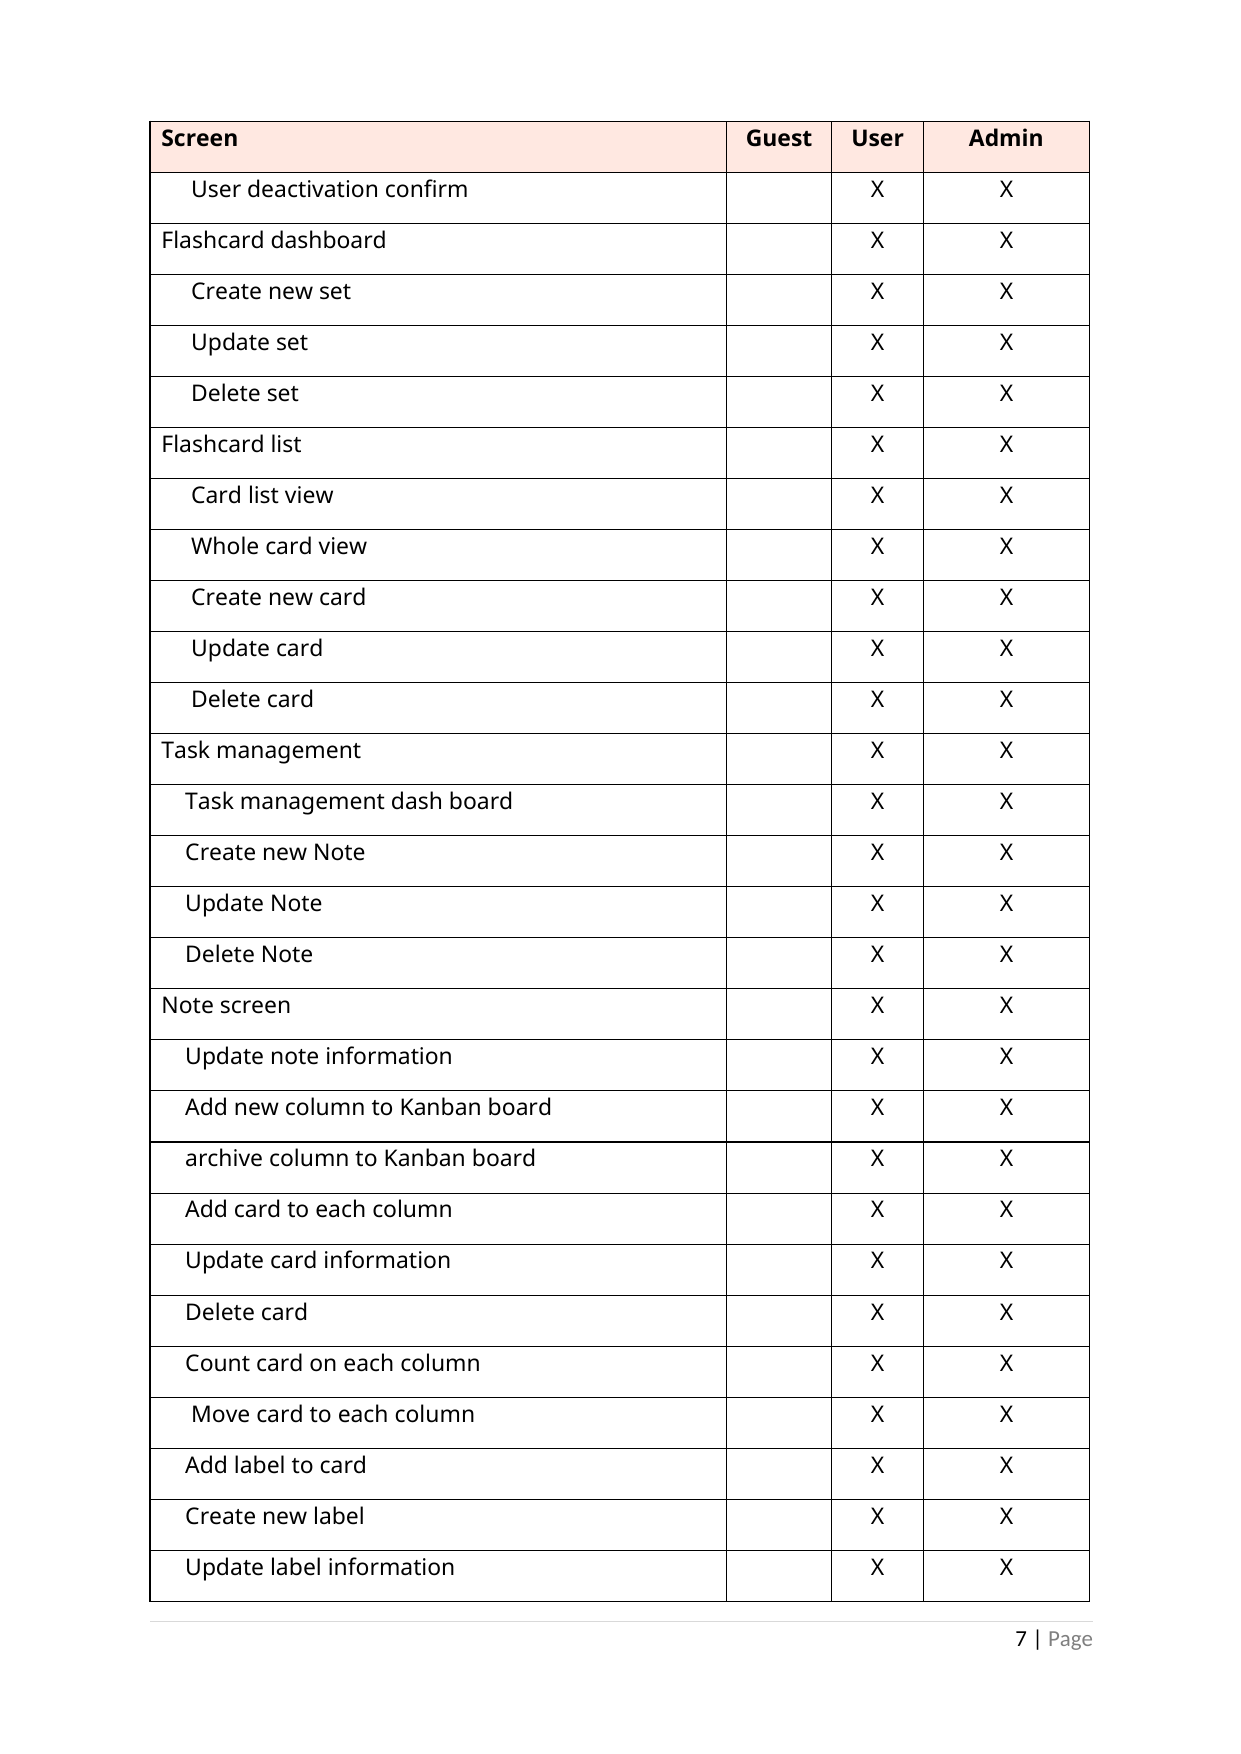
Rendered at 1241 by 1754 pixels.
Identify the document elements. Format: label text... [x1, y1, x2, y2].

table_cell [727, 1091, 831, 1141]
table_cell [727, 326, 831, 376]
table_cell X [832, 1551, 923, 1601]
table_cell X [924, 224, 1089, 274]
table_cell Task management [151, 734, 726, 784]
table_cell X [924, 1449, 1089, 1499]
table_cell archive column to Kanban board [151, 1143, 726, 1192]
table_cell Move card to each column [151, 1398, 726, 1448]
table_cell [727, 1245, 831, 1294]
table_cell [727, 785, 831, 835]
table_cell X [924, 581, 1089, 631]
table_cell Update card information [151, 1245, 726, 1294]
table_header Screen [151, 122, 726, 172]
table_cell X [924, 836, 1089, 886]
table_cell X [832, 1091, 923, 1141]
table_cell [727, 938, 831, 988]
table_cell X [924, 1194, 1089, 1243]
table_cell Add card to each column [151, 1194, 726, 1243]
table_cell [727, 1143, 831, 1192]
table_cell X [832, 1143, 923, 1192]
table_cell X [832, 224, 923, 274]
table_header Guest [727, 122, 831, 172]
table_cell Count card on each column [151, 1347, 726, 1397]
table_cell X [832, 734, 923, 784]
table_cell [727, 836, 831, 886]
table_cell Flashcard list [151, 428, 726, 478]
table_cell X [832, 428, 923, 478]
table_cell X [924, 1143, 1089, 1192]
table_header Admin [924, 122, 1089, 172]
table_cell X [924, 428, 1089, 478]
table_cell [727, 1296, 831, 1346]
table_cell [727, 581, 831, 631]
table_cell Note screen [151, 989, 726, 1039]
table_cell [727, 173, 831, 223]
table_cell X [832, 785, 923, 835]
table_cell Update Note [151, 887, 726, 937]
table_cell [727, 377, 831, 427]
table_cell Card list view [151, 479, 726, 529]
table_cell Create new set [151, 275, 726, 325]
table_cell X [924, 173, 1089, 223]
table_cell [727, 1347, 831, 1397]
table_cell Create new Note [151, 836, 726, 886]
table_cell [727, 989, 831, 1039]
table_cell X [924, 1245, 1089, 1294]
table_cell X [832, 1245, 923, 1294]
table_cell [727, 1551, 831, 1601]
table_cell X [832, 530, 923, 580]
table_cell X [832, 377, 923, 427]
table_cell Whole card view [151, 530, 726, 580]
table_cell Update card [151, 632, 726, 682]
table_cell X [924, 989, 1089, 1039]
table_cell Add label to card [151, 1449, 726, 1499]
table_cell User deactivation confirm [151, 173, 726, 223]
table_cell X [832, 1347, 923, 1397]
table_cell X [832, 173, 923, 223]
table_cell X [832, 1040, 923, 1090]
table_cell Delete Note [151, 938, 726, 988]
table_cell [727, 1194, 831, 1243]
table_header User [832, 122, 923, 172]
table_cell X [924, 1296, 1089, 1346]
table_cell [727, 428, 831, 478]
table_cell [727, 1040, 831, 1090]
table_cell [727, 683, 831, 733]
table_cell X [832, 1398, 923, 1448]
table_cell X [924, 938, 1089, 988]
table_cell Update set [151, 326, 726, 376]
table_cell X [832, 683, 923, 733]
table_cell X [832, 938, 923, 988]
table_cell [727, 734, 831, 784]
table_cell [727, 1398, 831, 1448]
table_cell X [924, 326, 1089, 376]
table_cell X [924, 479, 1089, 529]
table_cell X [832, 1194, 923, 1243]
table_cell X [832, 581, 923, 631]
table_cell X [924, 530, 1089, 580]
table_cell [727, 887, 831, 937]
table_cell X [924, 377, 1089, 427]
table_cell Delete card [151, 1296, 726, 1346]
table_cell X [924, 1040, 1089, 1090]
table_cell Add new column to Kanban board [151, 1091, 726, 1141]
table_cell Delete set [151, 377, 726, 427]
table_cell X [832, 326, 923, 376]
table_cell X [832, 1500, 923, 1550]
table_cell X [924, 275, 1089, 325]
table_cell X [924, 683, 1089, 733]
table_cell X [924, 1347, 1089, 1397]
table_cell [727, 275, 831, 325]
table_cell X [832, 989, 923, 1039]
table_cell Create new card [151, 581, 726, 631]
table_cell X [832, 1449, 923, 1499]
table_cell X [832, 632, 923, 682]
table_cell Update note information [151, 1040, 726, 1090]
table_cell [727, 479, 831, 529]
table_cell [727, 1449, 831, 1499]
table_cell X [832, 836, 923, 886]
table_cell [727, 224, 831, 274]
table_cell X [924, 632, 1089, 682]
table_cell Update label information [151, 1551, 726, 1601]
table_cell X [832, 479, 923, 529]
table_cell Create new label [151, 1500, 726, 1550]
table_cell X [924, 1551, 1089, 1601]
table_cell Delete card [151, 683, 726, 733]
table_cell X [832, 887, 923, 937]
table_cell X [832, 1296, 923, 1346]
table_cell Task management dash board [151, 785, 726, 835]
table_cell X [924, 887, 1089, 937]
table_cell [727, 530, 831, 580]
table_cell X [924, 1091, 1089, 1141]
table_cell X [924, 785, 1089, 835]
table_cell [727, 1500, 831, 1550]
table_cell [727, 632, 831, 682]
table_cell Flashcard dashboard [151, 224, 726, 274]
table_cell X [924, 1500, 1089, 1550]
table_cell X [924, 734, 1089, 784]
table_cell X [832, 275, 923, 325]
table_cell X [924, 1398, 1089, 1448]
